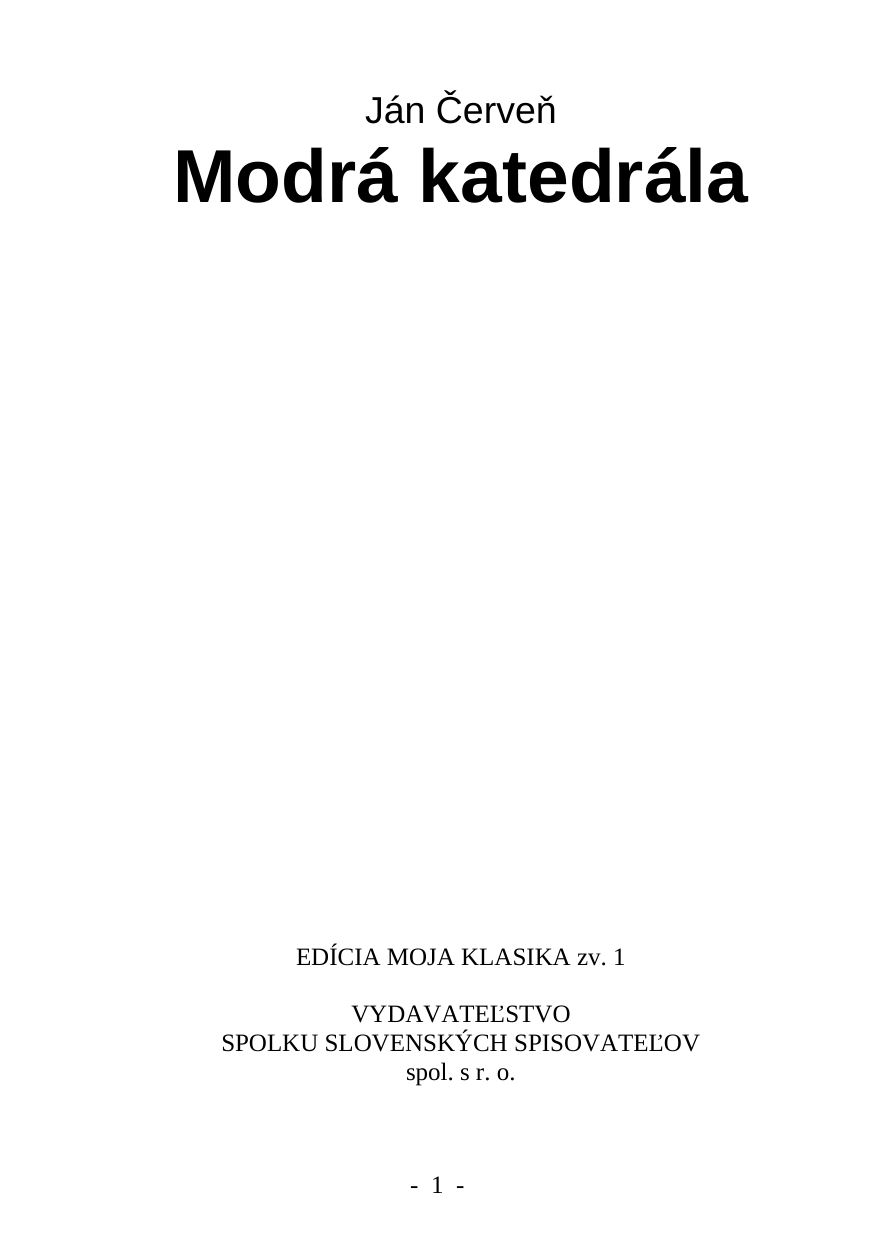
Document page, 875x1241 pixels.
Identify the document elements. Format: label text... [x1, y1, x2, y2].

text EDÍCIA MOJA KLASIKA zv. 1 [89, 942, 785, 971]
text SPOLKU SLOVENSKÝCH SPISOVATEĽOV [89, 1028, 785, 1057]
text VYDAVATEĽSTVO [89, 999, 785, 1028]
text Modrá katedrála [89, 132, 785, 218]
text spol. s r. o. [89, 1057, 785, 1086]
text Ján Červeň [89, 89, 785, 132]
